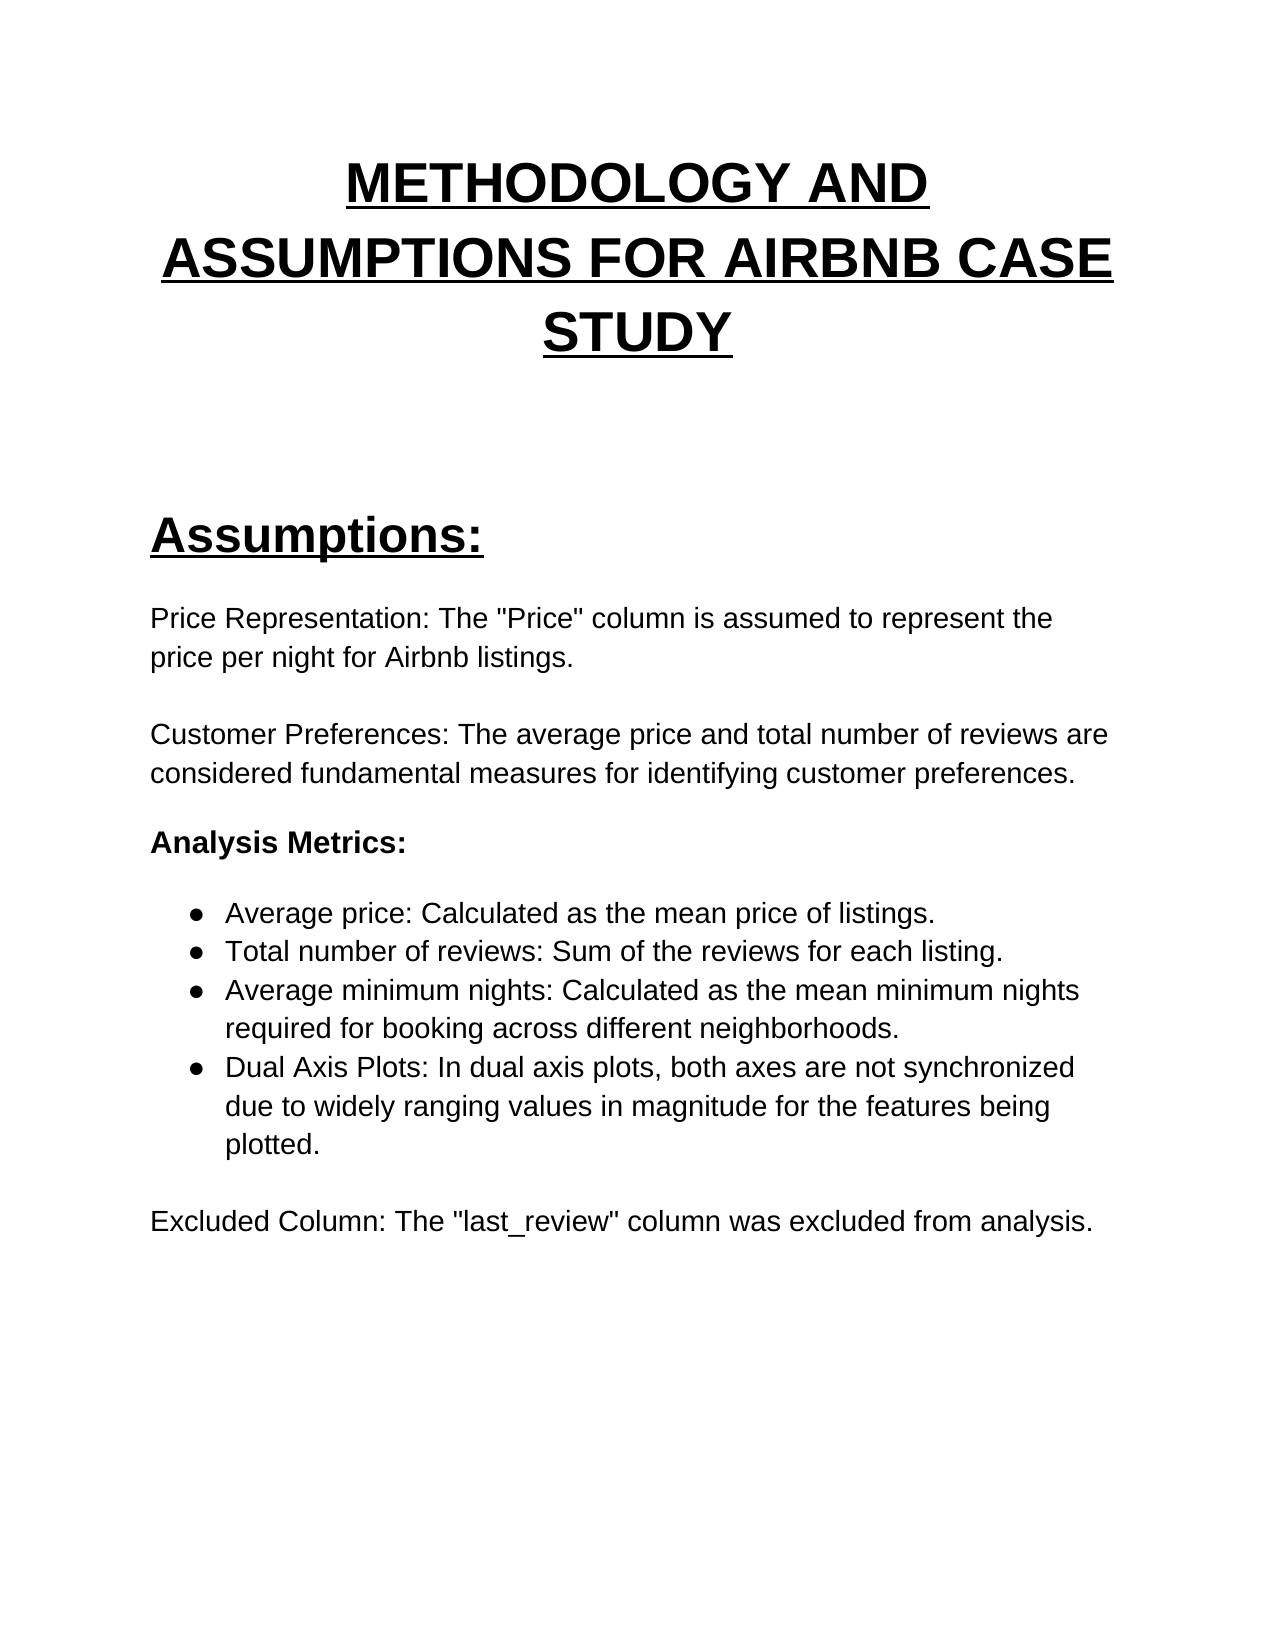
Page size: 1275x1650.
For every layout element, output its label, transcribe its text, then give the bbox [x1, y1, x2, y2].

text Customer Preferences: The average price and total number of reviews are considered fundamental measures for identifying customer preferences. [150, 717, 1125, 789]
text METHODOLOGY AND ASSUMPTIONS FOR AIRBNB CASE STUDY [150, 150, 1125, 363]
list Dual Axis Plots: In dual axis plots, both axes are not synchronized due to widely ranging values in magnitude for the features being plotted. [187, 1050, 1125, 1161]
text Analysis Metrics: [150, 824, 1125, 860]
list Average minimum nights: Calculated as the mean minimum nights required for booking across different neighborhoods. [187, 973, 1125, 1045]
text Excluded Column: The "last_review" column was excluded from analysis. [150, 1204, 1125, 1238]
text Price Representation: The "Price" column is assumed to represent the price per night for Airbnb listings. [150, 601, 1125, 673]
list Total number of reviews: Sum of the reviews for each listing. [187, 934, 1125, 968]
text Assumptions: [150, 505, 1125, 563]
list Average price: Calculated as the mean price of listings. [187, 896, 1125, 929]
